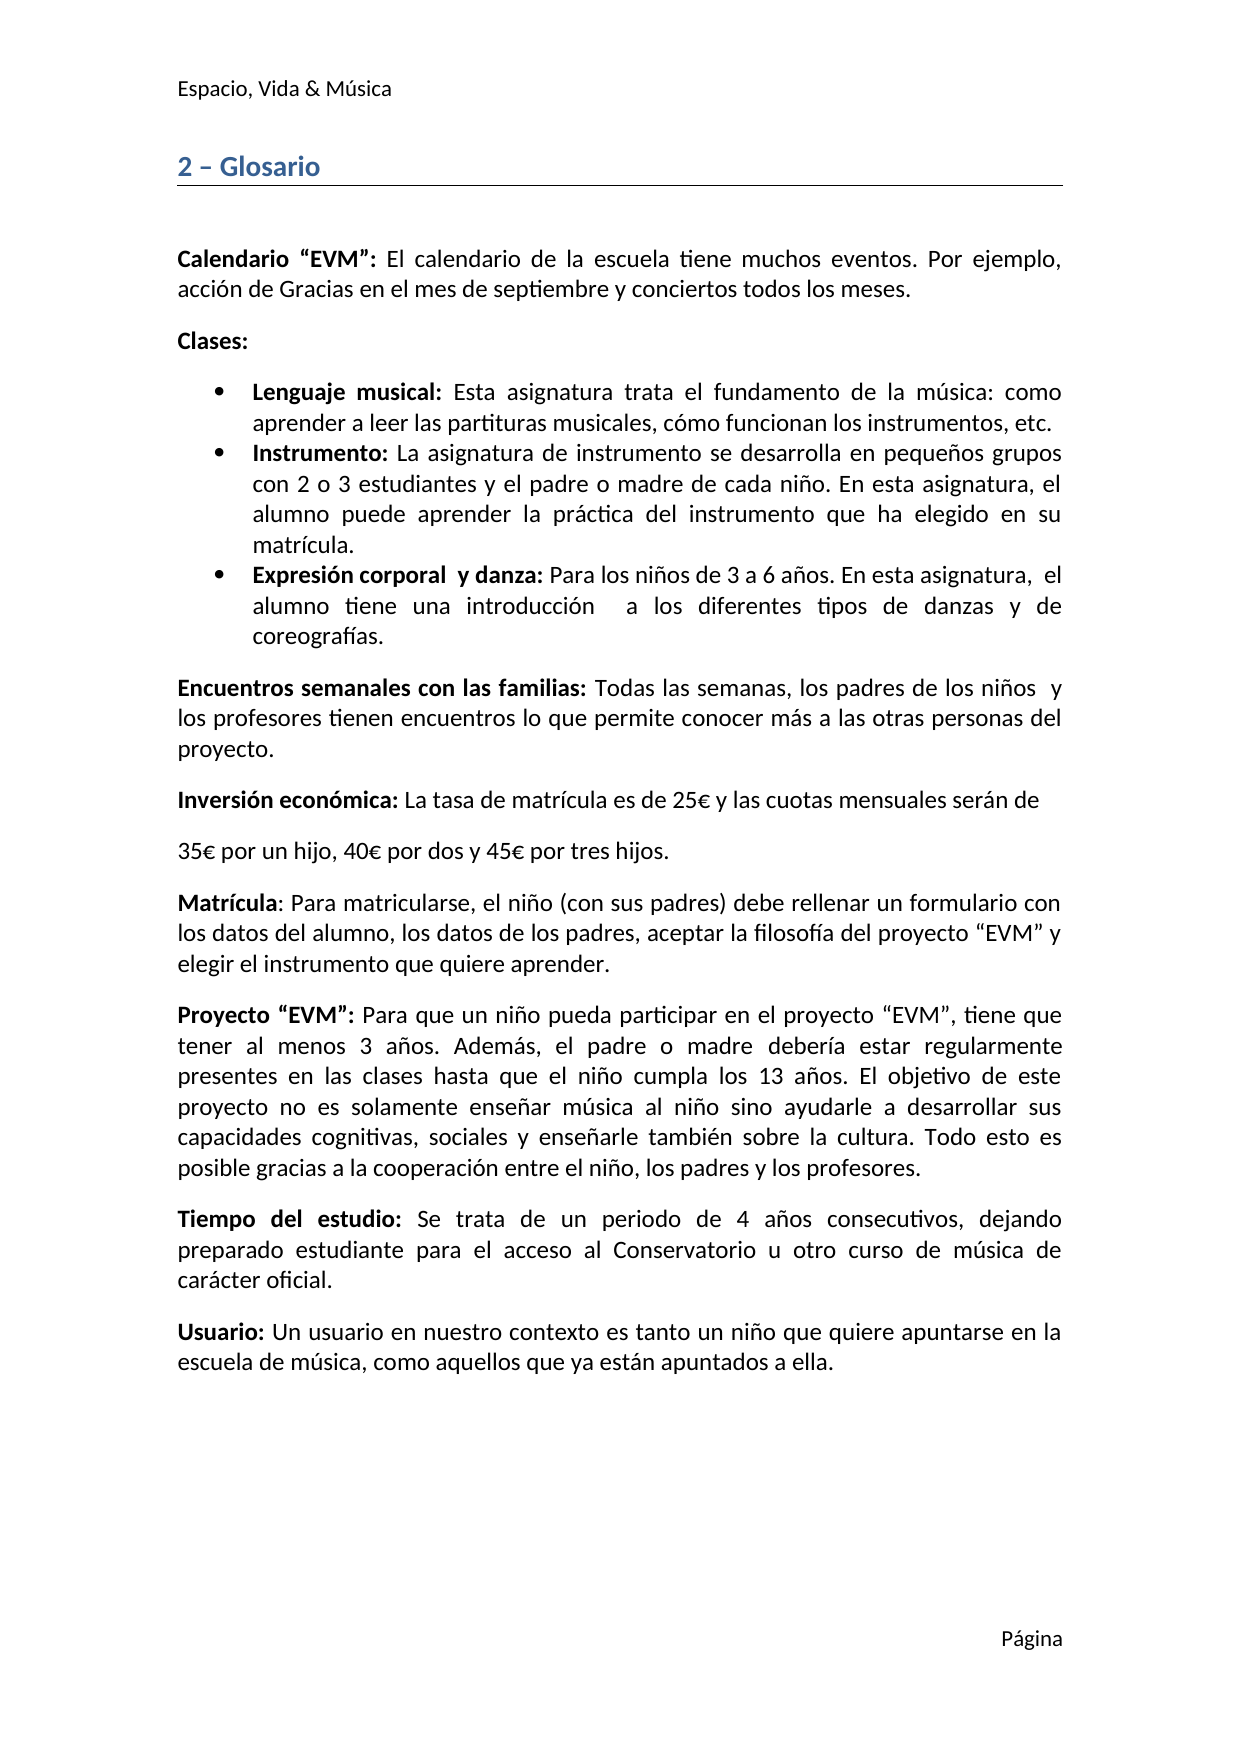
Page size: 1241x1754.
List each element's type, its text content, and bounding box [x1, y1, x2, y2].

text Proyecto “EVM”: Para que un niño pueda participar en el proyecto “EVM”, tiene que tener al menos 3 años. Además, el padre o madre debería estar regularmente presentes en las clases hasta que el niño cumpla los 13 años. El objetivo de este proyecto no es solamente enseñar música al niño sino ayudarle a desarrollar sus capacidades cognitivas, sociales y enseñarle también sobre la cultura. Todo esto es posible gracias a la cooperación entre el niño, los padres y los profesores. [177, 999, 1063, 1182]
text Calendario “EVM”: El calendario de la escuela tiene muchos eventos. Por ejemplo, acción de Gracias en el mes de septiembre y conciertos todos los meses. [177, 243, 1063, 304]
subtitle 2 – Glosario [177, 148, 1063, 185]
text Clases: [177, 325, 1063, 355]
text Usuario: Un usuario en nuestro contexto es tanto un niño que quiere apuntarse en la escuela de música, como aquellos que ya están apuntados a ella. [177, 1316, 1063, 1377]
text Inversión económica: La tasa de matrícula es de 25€ y las cuotas mensuales serán de [177, 784, 1063, 815]
list Lenguaje musical: Esta asignatura trata el fundamento de la música: como aprender a leer las partituras musicales, cómo funcionan los instrumentos, etc. [215, 376, 1063, 437]
list Expresión corporal y danza: Para los niños de 3 a 6 años. En esta asignatura, el alumno tiene una introducción a los diferentes tipos de danzas y de coreografías. [215, 559, 1063, 651]
text Tiempo del estudio: Se trata de un periodo de 4 años consecutivos, dejando preparado estudiante para el acceso al Conservatorio u otro curso de música de carácter oficial. [177, 1203, 1063, 1295]
text Matrícula: Para matricularse, el niño (con sus padres) debe rellenar un formulario con los datos del alumno, los datos de los padres, aceptar la filosofía del proyecto “EVM” y elegir el instrumento que quiere aprender. [177, 887, 1063, 978]
text Encuentros semanales con las familias: Todas las semanas, los padres de los niños y los profesores tienen encuentros lo que permite conocer más a las otras personas del proyecto. [177, 672, 1063, 763]
list Instrumento: La asignatura de instrumento se desarrolla en pequeños grupos con 2 o 3 estudiantes y el padre o madre de cada niño. En esta asignatura, el alumno puede aprender la práctica del instrumento que ha elegido en su matrícula. [215, 437, 1063, 559]
text 35€ por un hijo, 40€ por dos y 45€ por tres hijos. [177, 836, 1063, 866]
